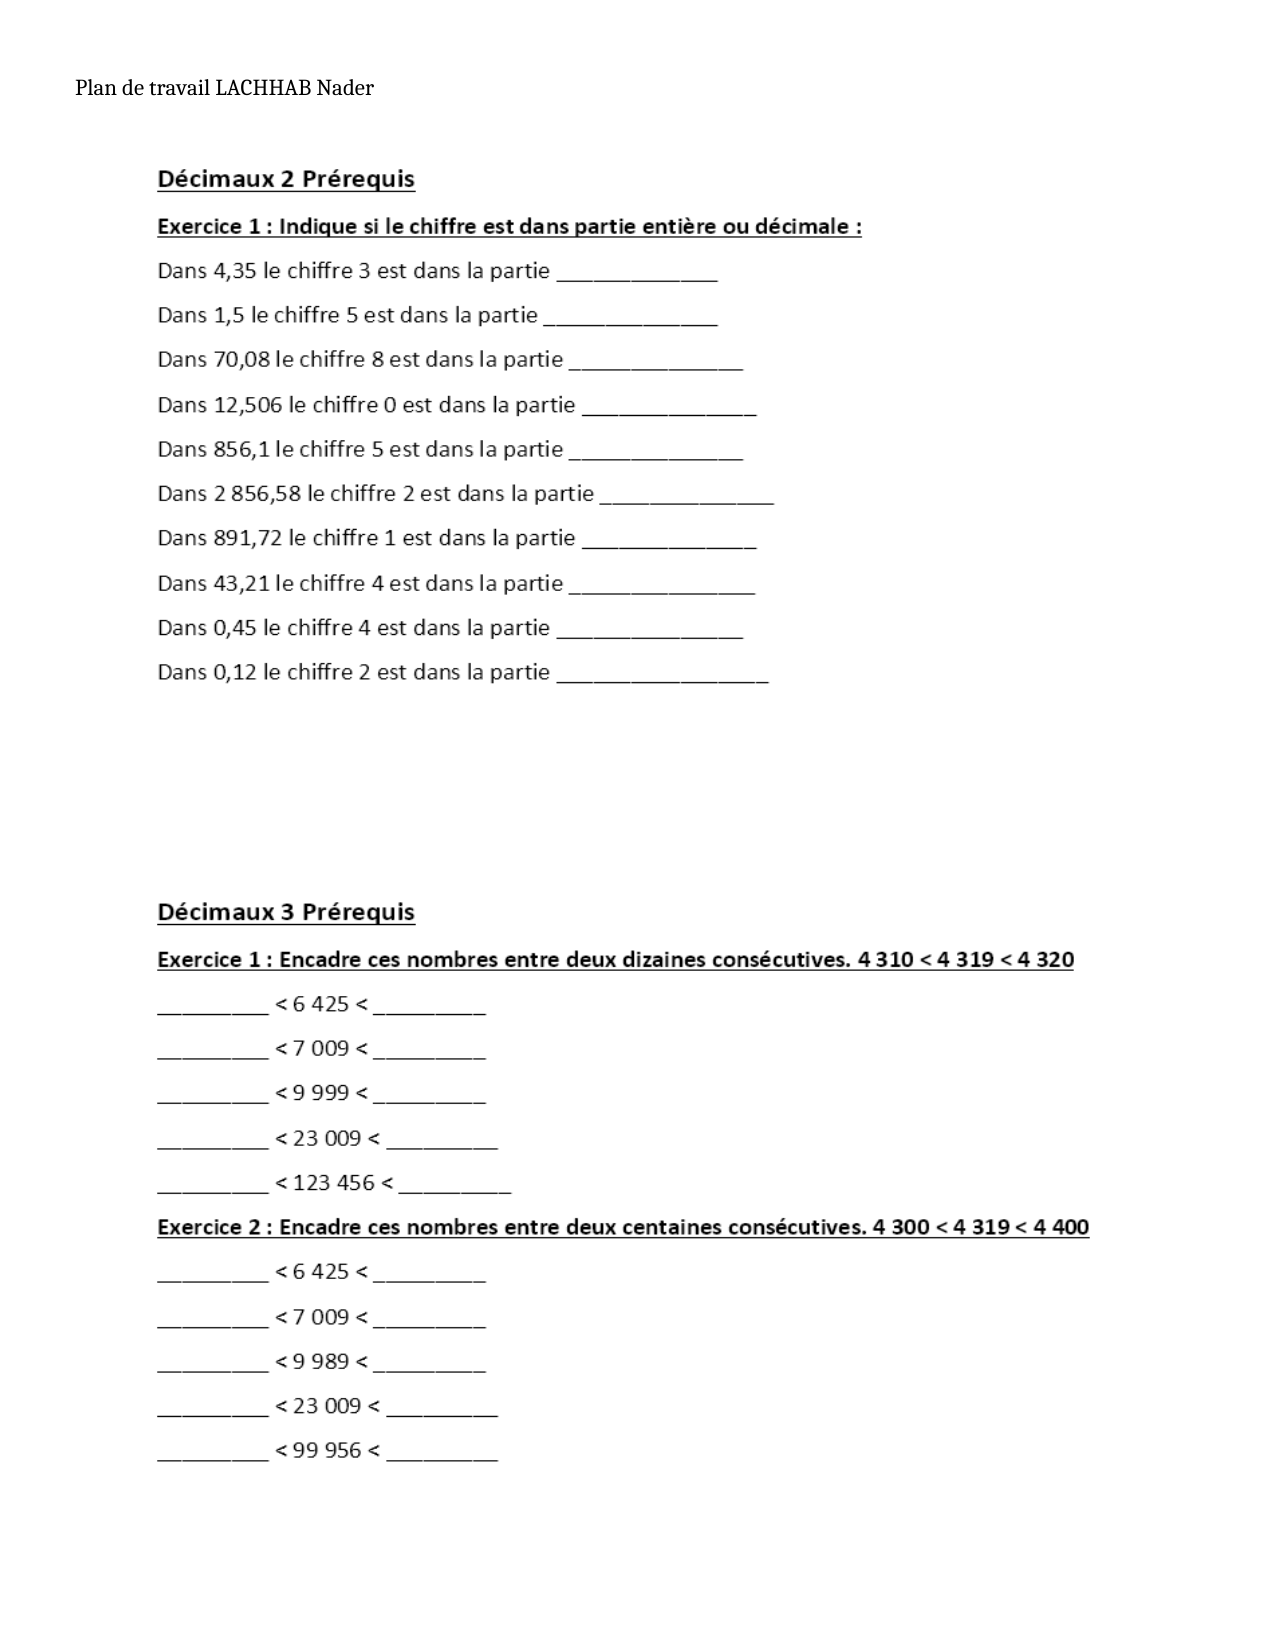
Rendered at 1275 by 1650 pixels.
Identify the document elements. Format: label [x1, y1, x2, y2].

picture [93, 834, 1157, 1544]
picture [93, 101, 1157, 810]
